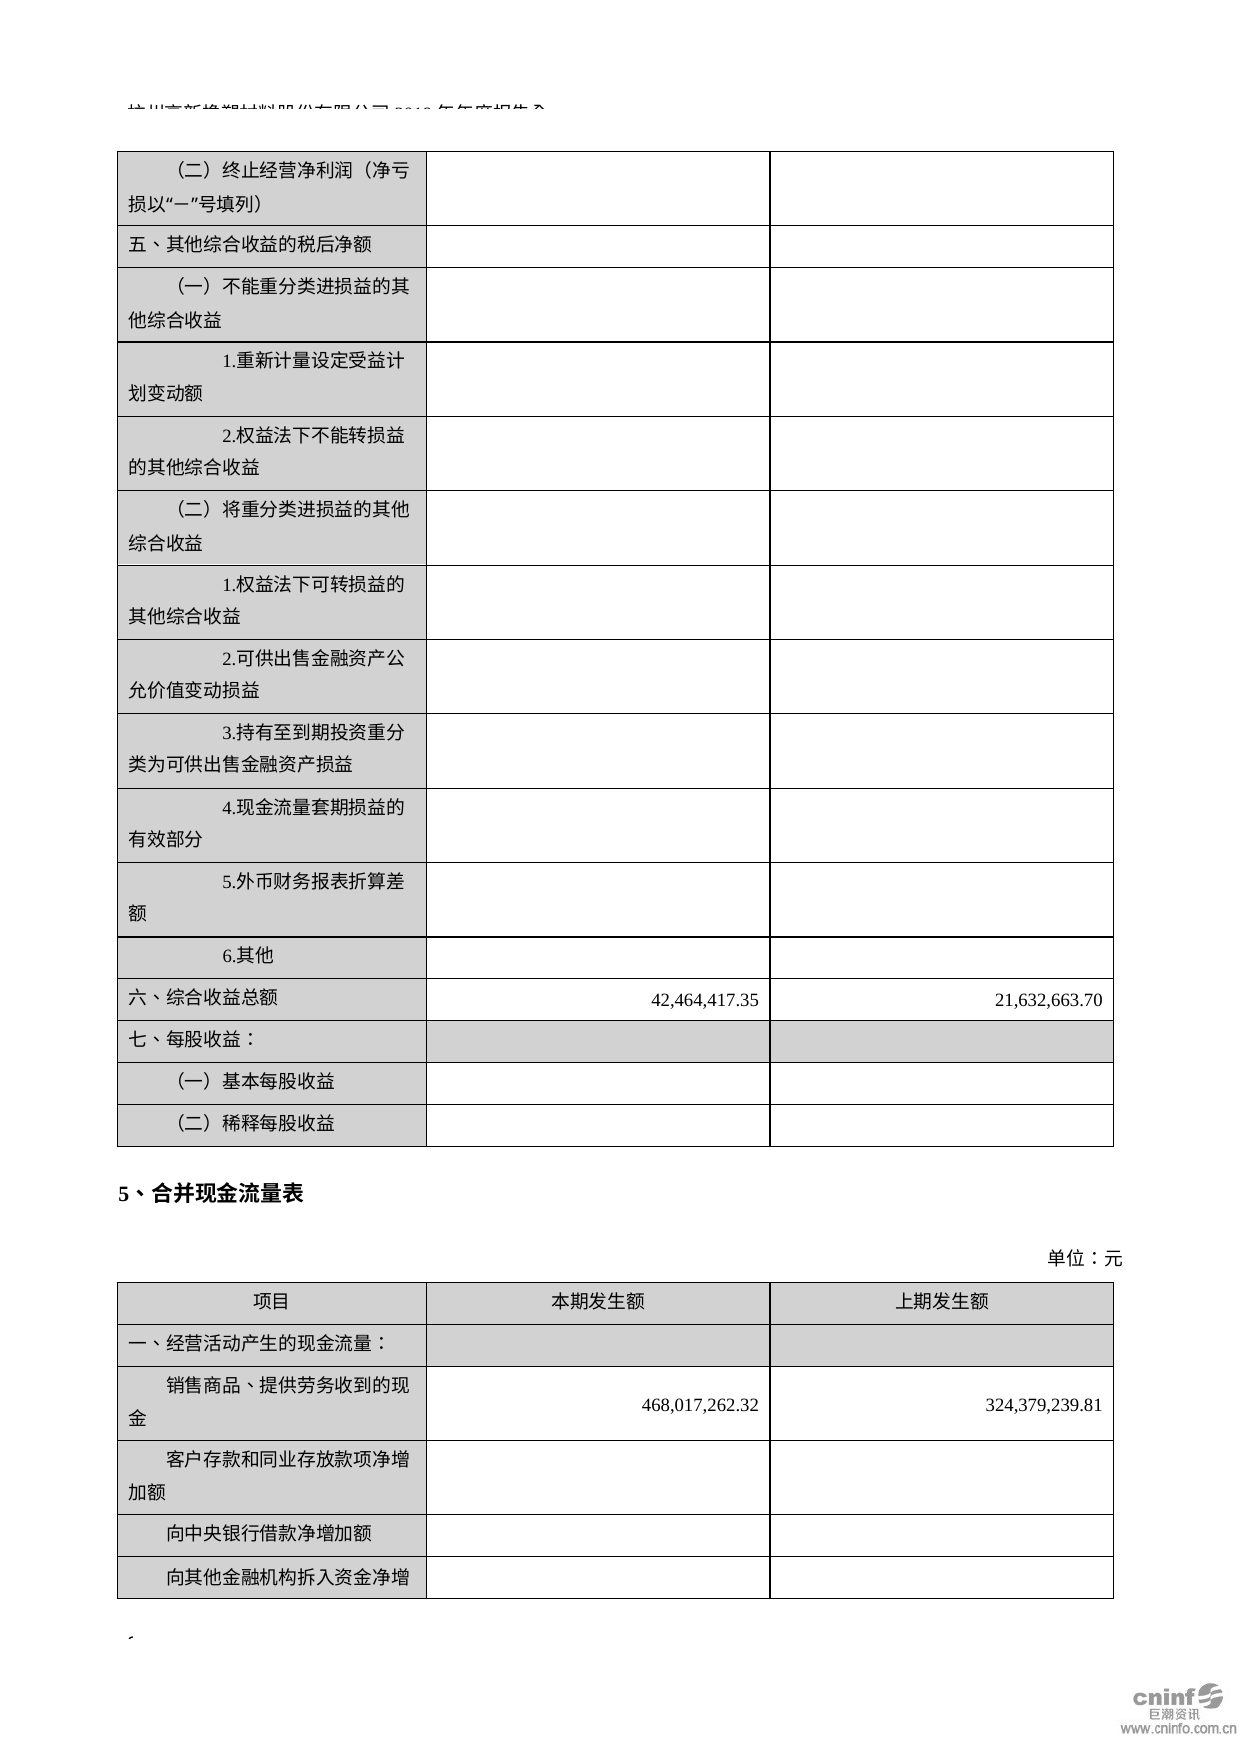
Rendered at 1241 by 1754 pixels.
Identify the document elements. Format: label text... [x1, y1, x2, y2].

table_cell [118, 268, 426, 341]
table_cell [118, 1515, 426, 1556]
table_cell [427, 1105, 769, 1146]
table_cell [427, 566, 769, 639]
picture [1115, 1680, 1240, 1737]
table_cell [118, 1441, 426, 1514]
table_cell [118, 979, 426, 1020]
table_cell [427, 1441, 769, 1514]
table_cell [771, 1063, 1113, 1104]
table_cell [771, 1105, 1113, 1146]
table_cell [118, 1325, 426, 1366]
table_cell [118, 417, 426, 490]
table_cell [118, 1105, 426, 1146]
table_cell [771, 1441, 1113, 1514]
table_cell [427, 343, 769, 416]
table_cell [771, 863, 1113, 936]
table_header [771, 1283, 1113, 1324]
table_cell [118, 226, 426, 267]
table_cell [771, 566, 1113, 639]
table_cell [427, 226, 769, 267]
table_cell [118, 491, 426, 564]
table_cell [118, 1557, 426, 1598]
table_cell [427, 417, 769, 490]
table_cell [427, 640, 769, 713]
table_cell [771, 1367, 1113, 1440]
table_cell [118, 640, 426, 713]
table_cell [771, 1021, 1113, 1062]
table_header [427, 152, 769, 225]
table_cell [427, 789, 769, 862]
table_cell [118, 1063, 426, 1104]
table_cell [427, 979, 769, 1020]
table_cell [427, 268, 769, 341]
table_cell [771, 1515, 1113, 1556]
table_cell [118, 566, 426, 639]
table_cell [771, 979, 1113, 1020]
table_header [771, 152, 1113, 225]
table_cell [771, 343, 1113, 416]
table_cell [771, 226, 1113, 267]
subtitle 5、合并现金流量表 [118, 1178, 1138, 1207]
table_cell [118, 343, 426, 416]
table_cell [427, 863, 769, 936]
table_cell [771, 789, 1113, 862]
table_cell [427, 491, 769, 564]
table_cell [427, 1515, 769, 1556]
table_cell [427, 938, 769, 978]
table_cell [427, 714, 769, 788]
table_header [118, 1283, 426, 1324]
text 单位：元 [106, 1245, 1122, 1270]
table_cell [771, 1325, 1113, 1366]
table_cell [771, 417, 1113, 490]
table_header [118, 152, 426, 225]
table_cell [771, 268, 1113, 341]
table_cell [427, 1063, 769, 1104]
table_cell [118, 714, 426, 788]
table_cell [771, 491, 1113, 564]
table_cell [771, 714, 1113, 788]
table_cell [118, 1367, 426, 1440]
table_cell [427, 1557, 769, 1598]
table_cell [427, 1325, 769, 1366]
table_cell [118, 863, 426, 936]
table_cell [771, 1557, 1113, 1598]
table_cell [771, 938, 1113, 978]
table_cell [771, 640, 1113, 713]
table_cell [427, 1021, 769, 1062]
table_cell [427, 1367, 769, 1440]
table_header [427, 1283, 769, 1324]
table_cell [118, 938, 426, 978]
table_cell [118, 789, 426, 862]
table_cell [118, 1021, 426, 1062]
